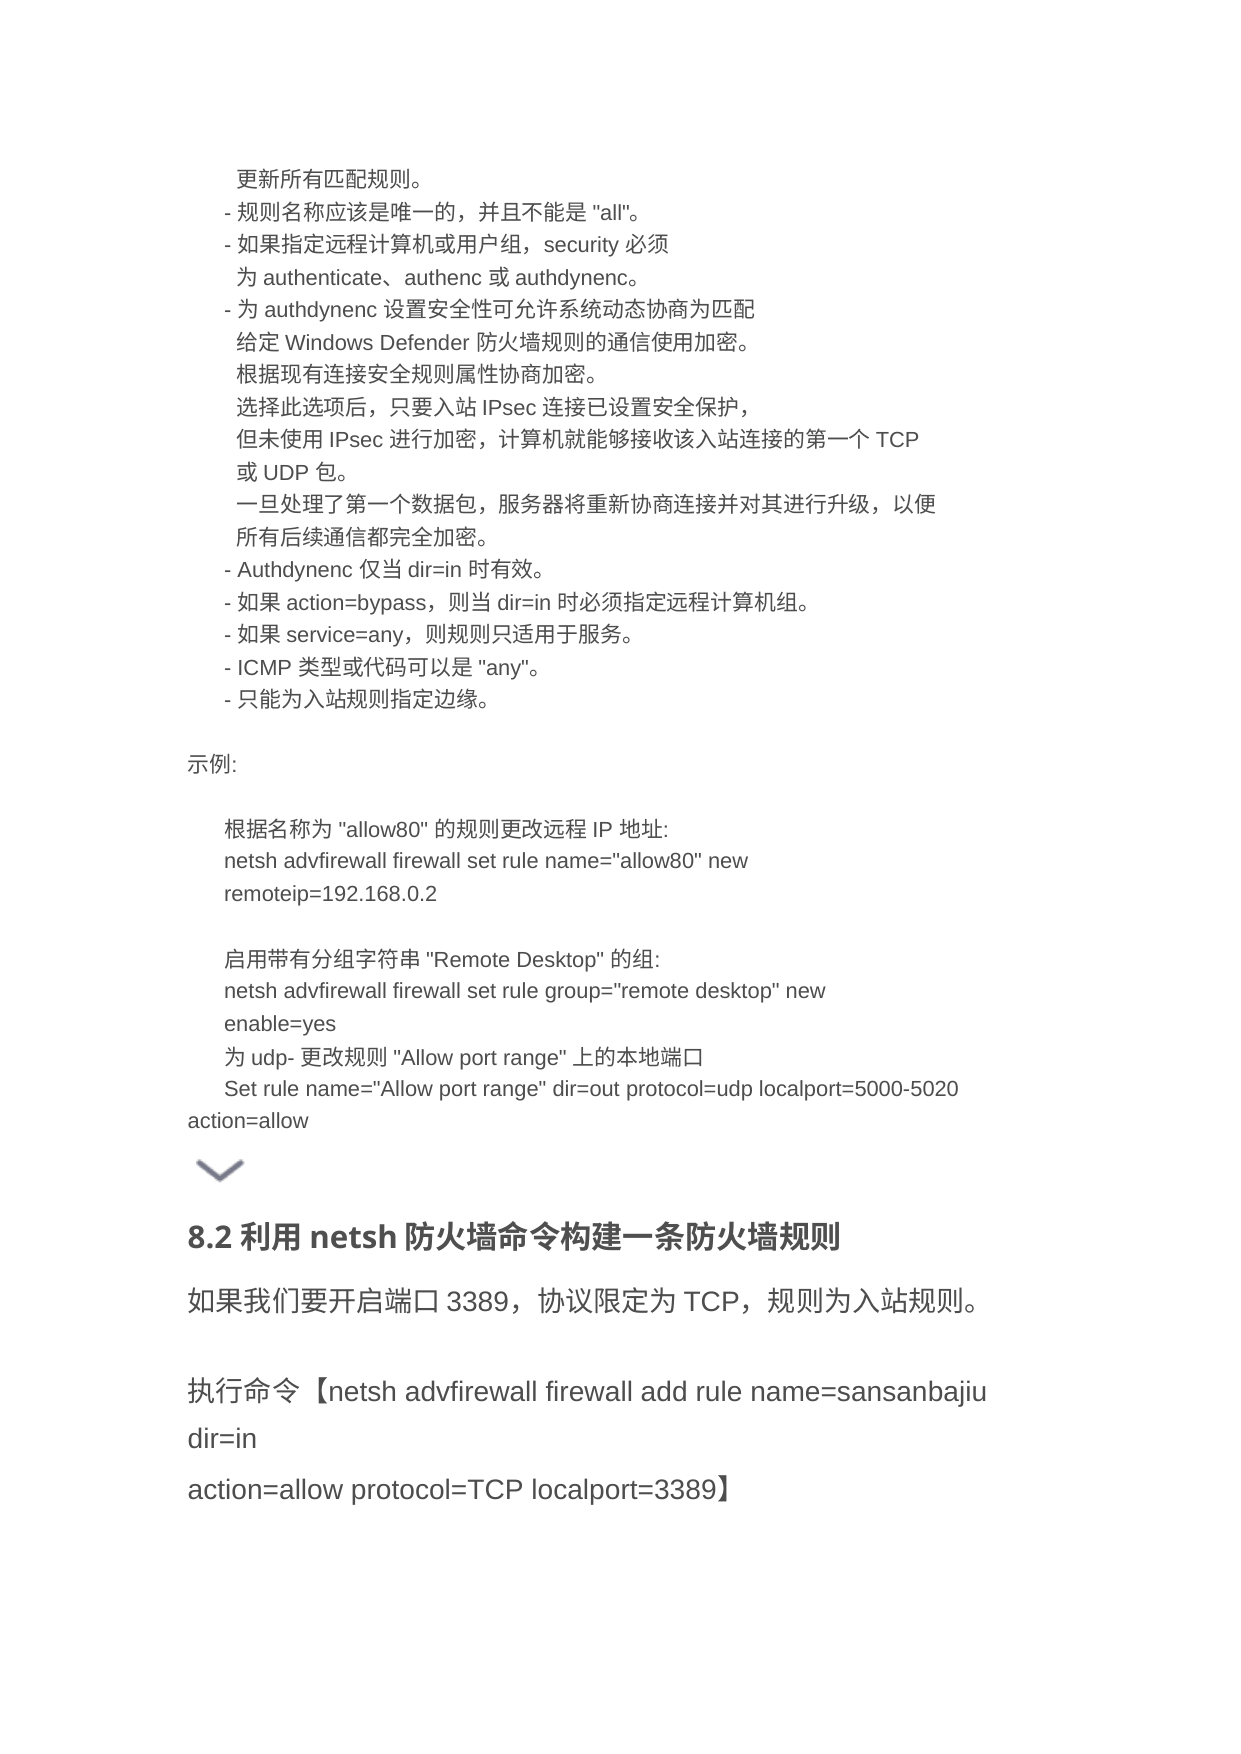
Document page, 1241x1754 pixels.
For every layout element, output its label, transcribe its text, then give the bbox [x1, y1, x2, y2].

text 根据名称为 "allow80" 的规则更改远程 IP 地址: [187, 812, 1053, 844]
text - 如果 service=any，则规则只适用于服务。 [187, 617, 1053, 649]
text 更新所有匹配规则。 [187, 162, 1053, 194]
text 给定 Windows Defender 防火墙规则的通信使用加密。 [187, 324, 1053, 357]
text 但未使用 IPsec 进行加密，计算机就能够接收该入站连接的第一个 TCP [187, 422, 1053, 454]
text - 如果 action=bypass，则当 dir=in 时必须指定远程计算机组。 [187, 584, 1053, 617]
picture [187, 1144, 257, 1195]
text 或 UDP 包。 [187, 454, 1053, 487]
text 8.2 利用netsh防火墙命令构建一条防火墙规则 [187, 1202, 1053, 1267]
text enable=yes [187, 1007, 1053, 1039]
text 所有后续通信都完全加密。 [187, 519, 1053, 552]
text 一旦处理了第一个数据包，服务器将重新协商连接并对其进行升级，以便 [187, 487, 1053, 519]
text netsh advfirewall firewall set rule group="remote desktop" new [187, 974, 1053, 1007]
text 执行命令【netsh advfirewall firewall add rule name=sansanbajiu dir=in action=allow protocol=TCP localport=3389】 [187, 1357, 1053, 1519]
text - 规则名称应该是唯一的，并且不能是 "all"。 [187, 194, 1053, 227]
text - 只能为入站规则指定边缘。 [187, 682, 1053, 714]
text 选择此选项后，只要入站 IPsec 连接已设置安全保护， [187, 389, 1053, 422]
text 示例: [187, 747, 1053, 779]
text 如果我们要开启端口3389，协议限定为TCP，规则为入站规则。 [187, 1267, 1053, 1332]
text 为 authenticate、authenc 或 authdynenc。 [187, 259, 1053, 292]
text remoteip=192.168.0.2 [187, 877, 1053, 909]
text - 为 authdynenc 设置安全性可允许系统动态协商为匹配 [187, 292, 1053, 324]
text - 如果指定远程计算机或用户组，security 必须 [187, 227, 1053, 259]
text - Authdynenc 仅当 dir=in 时有效。 [187, 552, 1053, 584]
text Set rule name="Allow port range" dir=out protocol=udp localport=5000-5020 action=allow [187, 1072, 1053, 1137]
text netsh advfirewall firewall set rule name="allow80" new [187, 844, 1053, 877]
text 根据现有连接安全规则属性协商加密。 [187, 357, 1053, 389]
text 为 udp- 更改规则 "Allow port range" 上的本地端口 [187, 1039, 1053, 1072]
text 启用带有分组字符串 "Remote Desktop" 的组: [187, 942, 1053, 974]
text - ICMP 类型或代码可以是 "any"。 [187, 649, 1053, 682]
